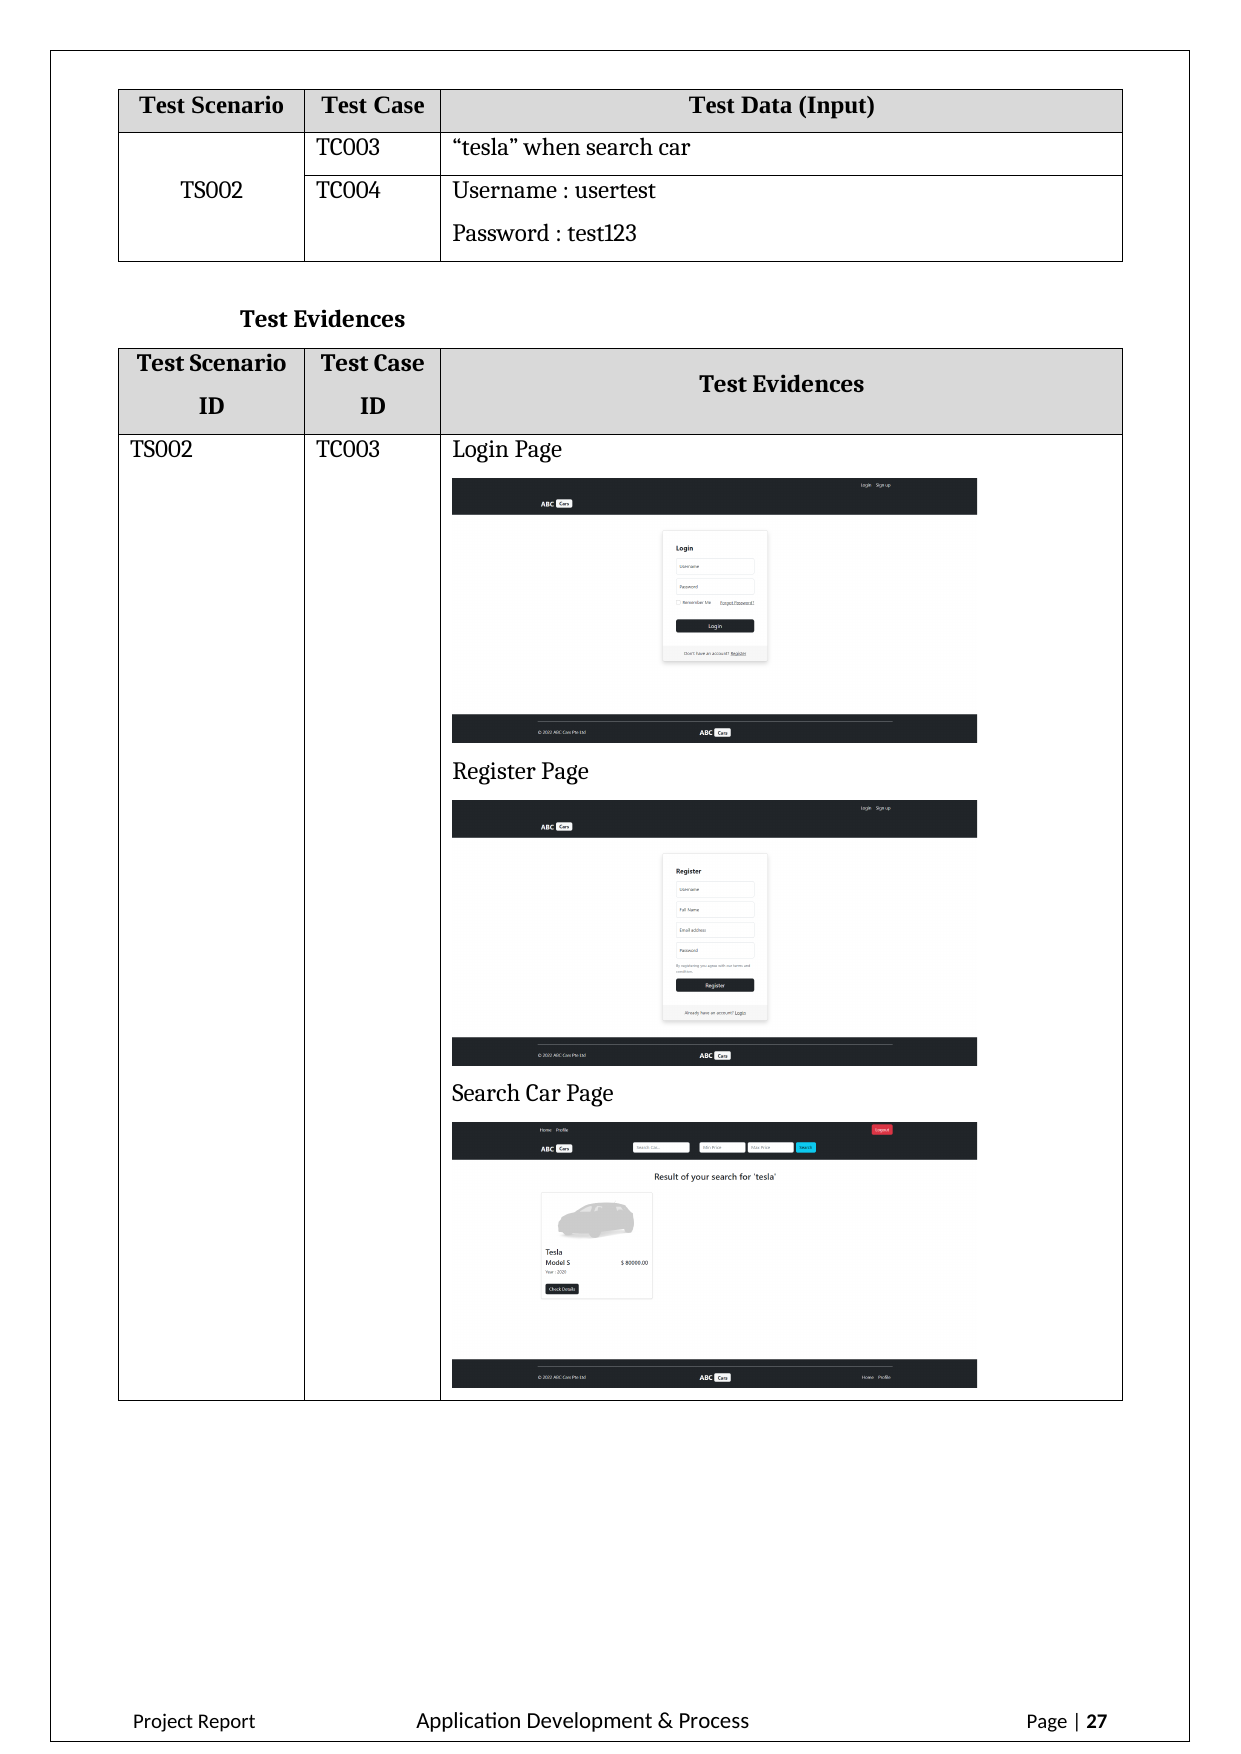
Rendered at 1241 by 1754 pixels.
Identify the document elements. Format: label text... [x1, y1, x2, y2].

table_cell TS002 [119, 435, 304, 1400]
table_cell TC003 [305, 133, 440, 174]
table_cell TS002 [119, 133, 304, 261]
table_cell “tesla” when search car [441, 133, 1122, 174]
table_header Test Scenario ID [119, 349, 304, 434]
table_header Test Case ID [305, 349, 440, 434]
picture [452, 1122, 978, 1388]
table_header Test Case [305, 90, 440, 132]
table_cell Login Page Register Page Search Car Page [441, 435, 1122, 1400]
table_header Test Scenario [119, 90, 304, 132]
text Test Evidences [240, 305, 1122, 333]
table_cell TC003 [305, 435, 440, 1400]
picture [452, 800, 978, 1066]
table_header Test Evidences [441, 349, 1122, 434]
table_header Test Data (Input) [441, 90, 1122, 132]
table_cell TC004 [305, 176, 440, 261]
picture [452, 478, 978, 743]
table_cell Username : usertest Password : test123 [441, 176, 1122, 261]
